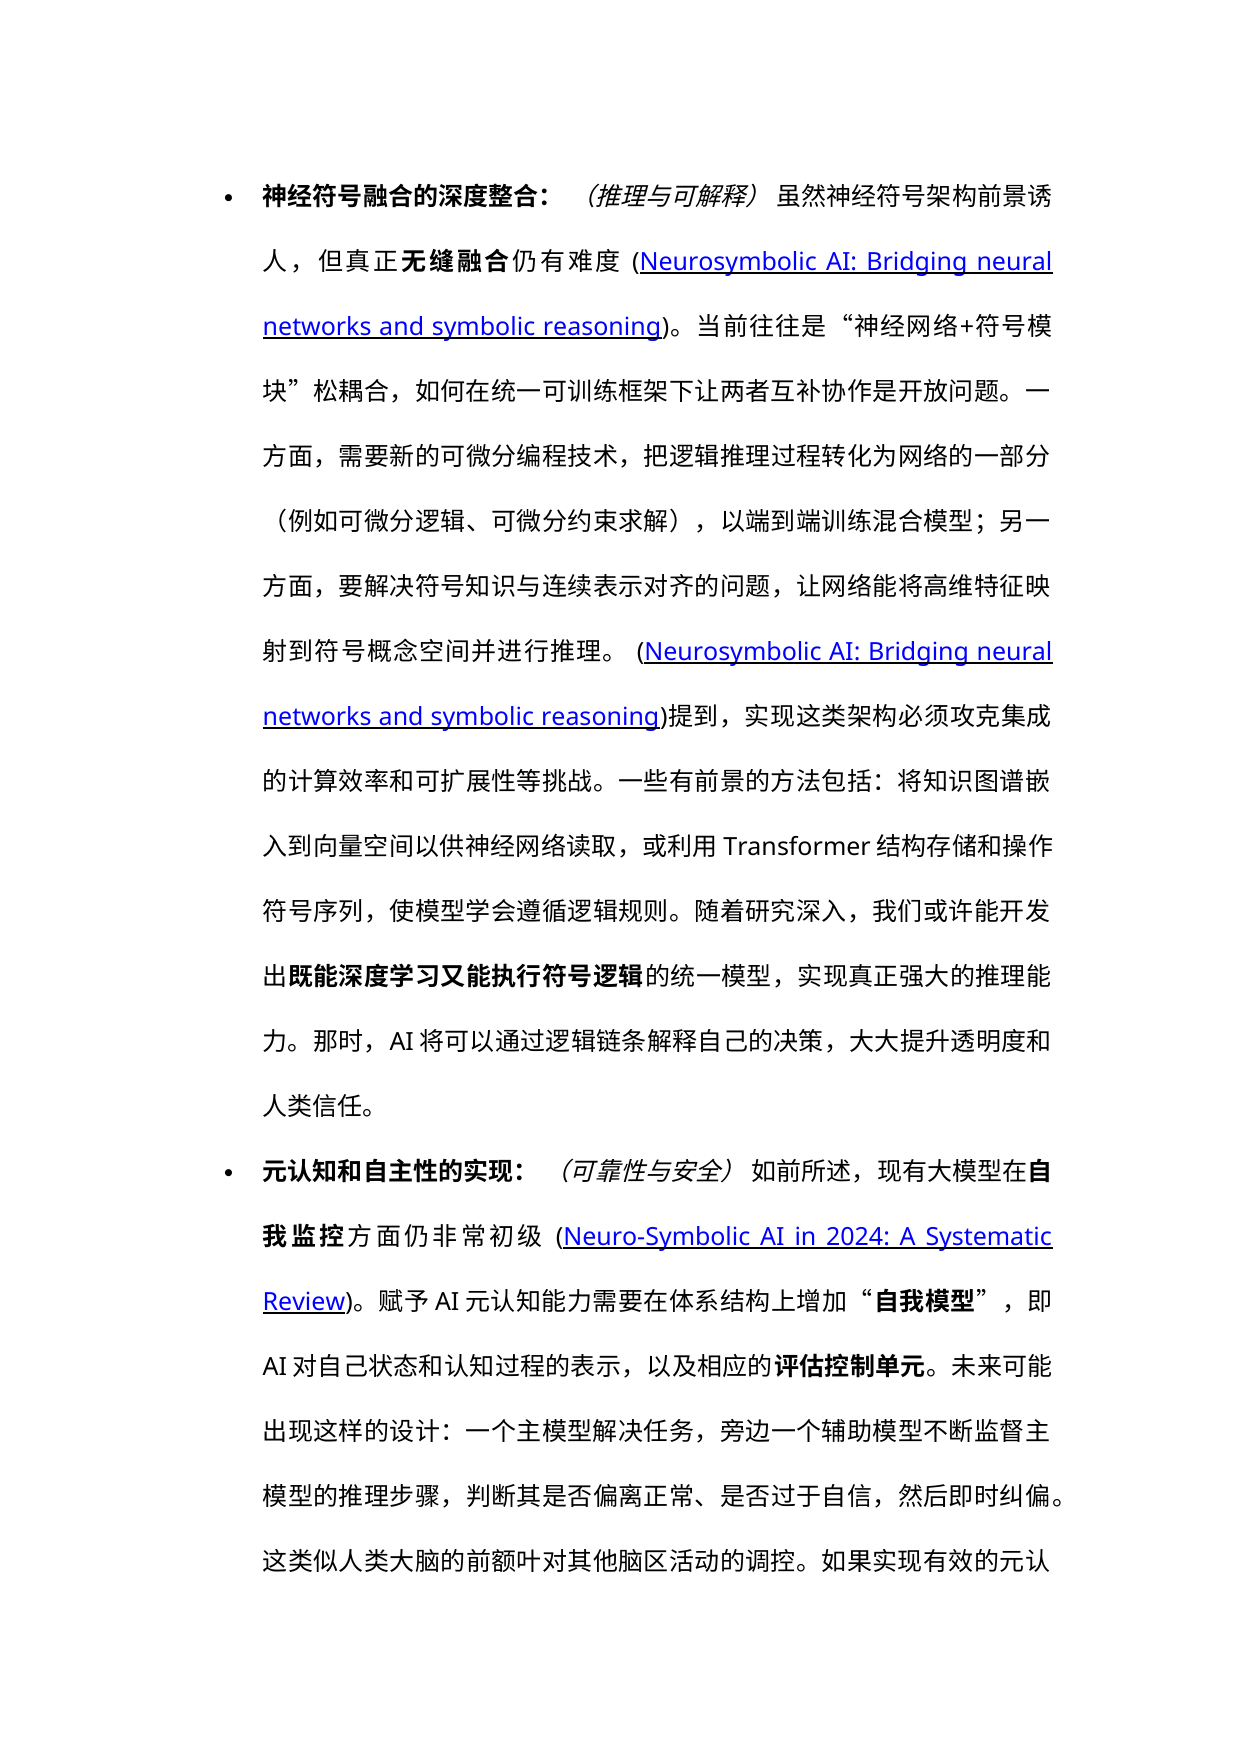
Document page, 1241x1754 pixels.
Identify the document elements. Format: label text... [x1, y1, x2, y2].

list 神经符号融合的深度整合： （推理与可解释） 虽然神经符号架构前景诱人，但真正无缝融合仍有难度 (Neurosymbolic AI: Bridging neural networks and symbolic reasoning)。当前往往是“神经网络+符号模块”松耦合，如何在统一可训练框架下让两者互补协作是开放问题。一方面，需要新的可微分编程技术，把逻辑推理过程转化为网络的一部分（例如可微分逻辑、可微分约束求解），以端到端训练混合模型；另一方面，要解决符号知识与连续表示对齐的问题，让网络能将高维特征映射到符号概念空间并进行推理。 (Neurosymbolic AI: Bridging neural networks and symbolic reasoning)提到，实现这类架构必须攻克集成的计算效率和可扩展性等挑战。一些有前景的方法包括：将知识图谱嵌入到向量空间以供神经网络读取，或利用Transformer结构存储和操作符号序列，使模型学会遵循逻辑规则。随着研究深入，我们或许能开发出既能深度学习又能执行符号逻辑的统一模型，实现真正强大的推理能力。那时，AI将可以通过逻辑链条解释自己的决策，大大提升透明度和人类信任。 [225, 162, 1053, 1137]
